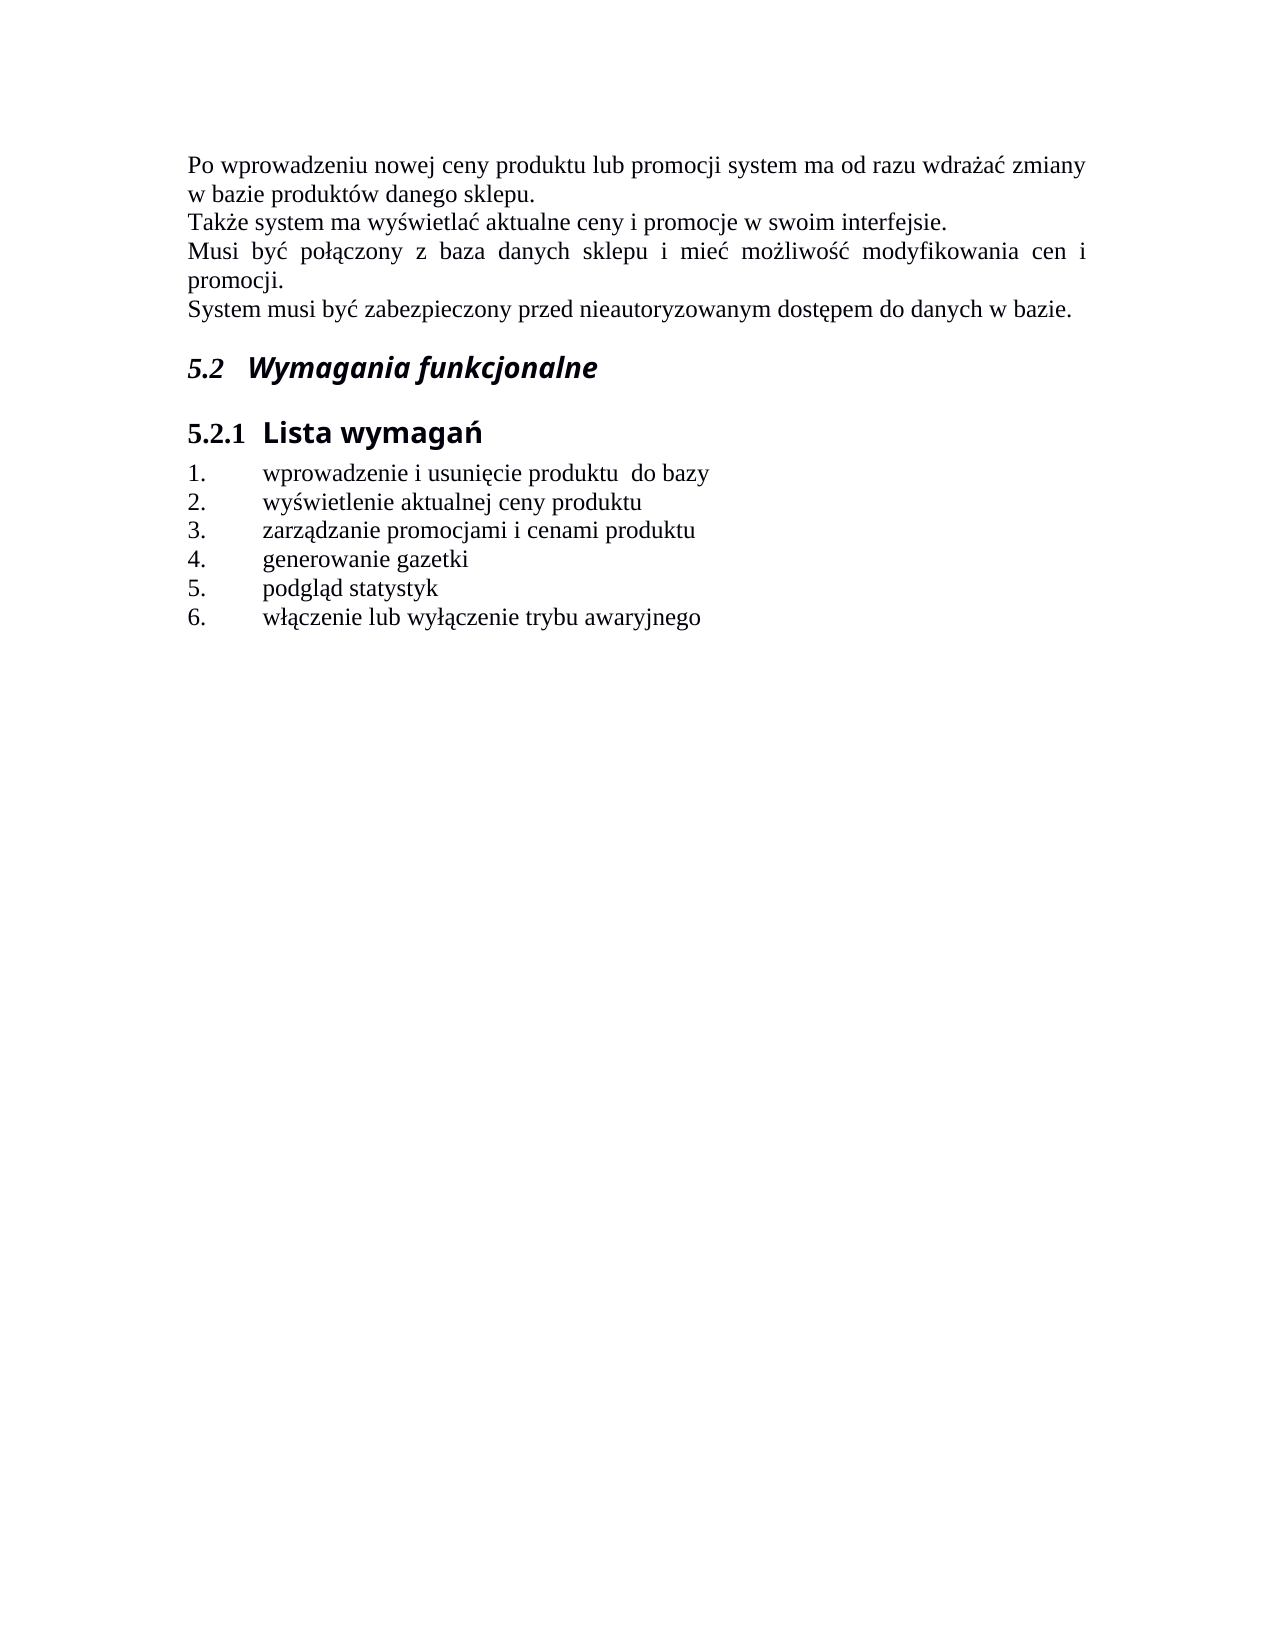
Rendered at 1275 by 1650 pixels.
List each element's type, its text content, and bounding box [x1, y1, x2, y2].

text Także system ma wyświetlać aktualne ceny i promocje w swoim interfejsie. [187, 207, 1087, 236]
text 6. włączenie lub wyłączenie trybu awaryjnego [187, 602, 1087, 631]
text System musi być zabezpieczony przed nieautoryzowanym dostępem do danych w bazie. [187, 294, 1087, 322]
text Musi być połączony z baza danych sklepu i mieć możliwość modyfikowania cen i promocji. [187, 236, 1087, 294]
subtitle Wymagania funkcjonalne [187, 347, 1087, 387]
text 5. podgląd statystyk [187, 573, 1087, 602]
text Po wprowadzeniu nowej ceny produktu lub promocji system ma od razu wdrażać zmiany w bazie produktów danego sklepu. [187, 150, 1087, 207]
subtitle Lista wymagań [187, 412, 1087, 452]
text 3. zarządzanie promocjami i cenami produktu [187, 516, 1087, 544]
text 1. wprowadzenie i usunięcie produktu do bazy [187, 458, 1087, 487]
text 4. generowanie gazetki [187, 544, 1087, 573]
text 2. wyświetlenie aktualnej ceny produktu [187, 487, 1087, 516]
